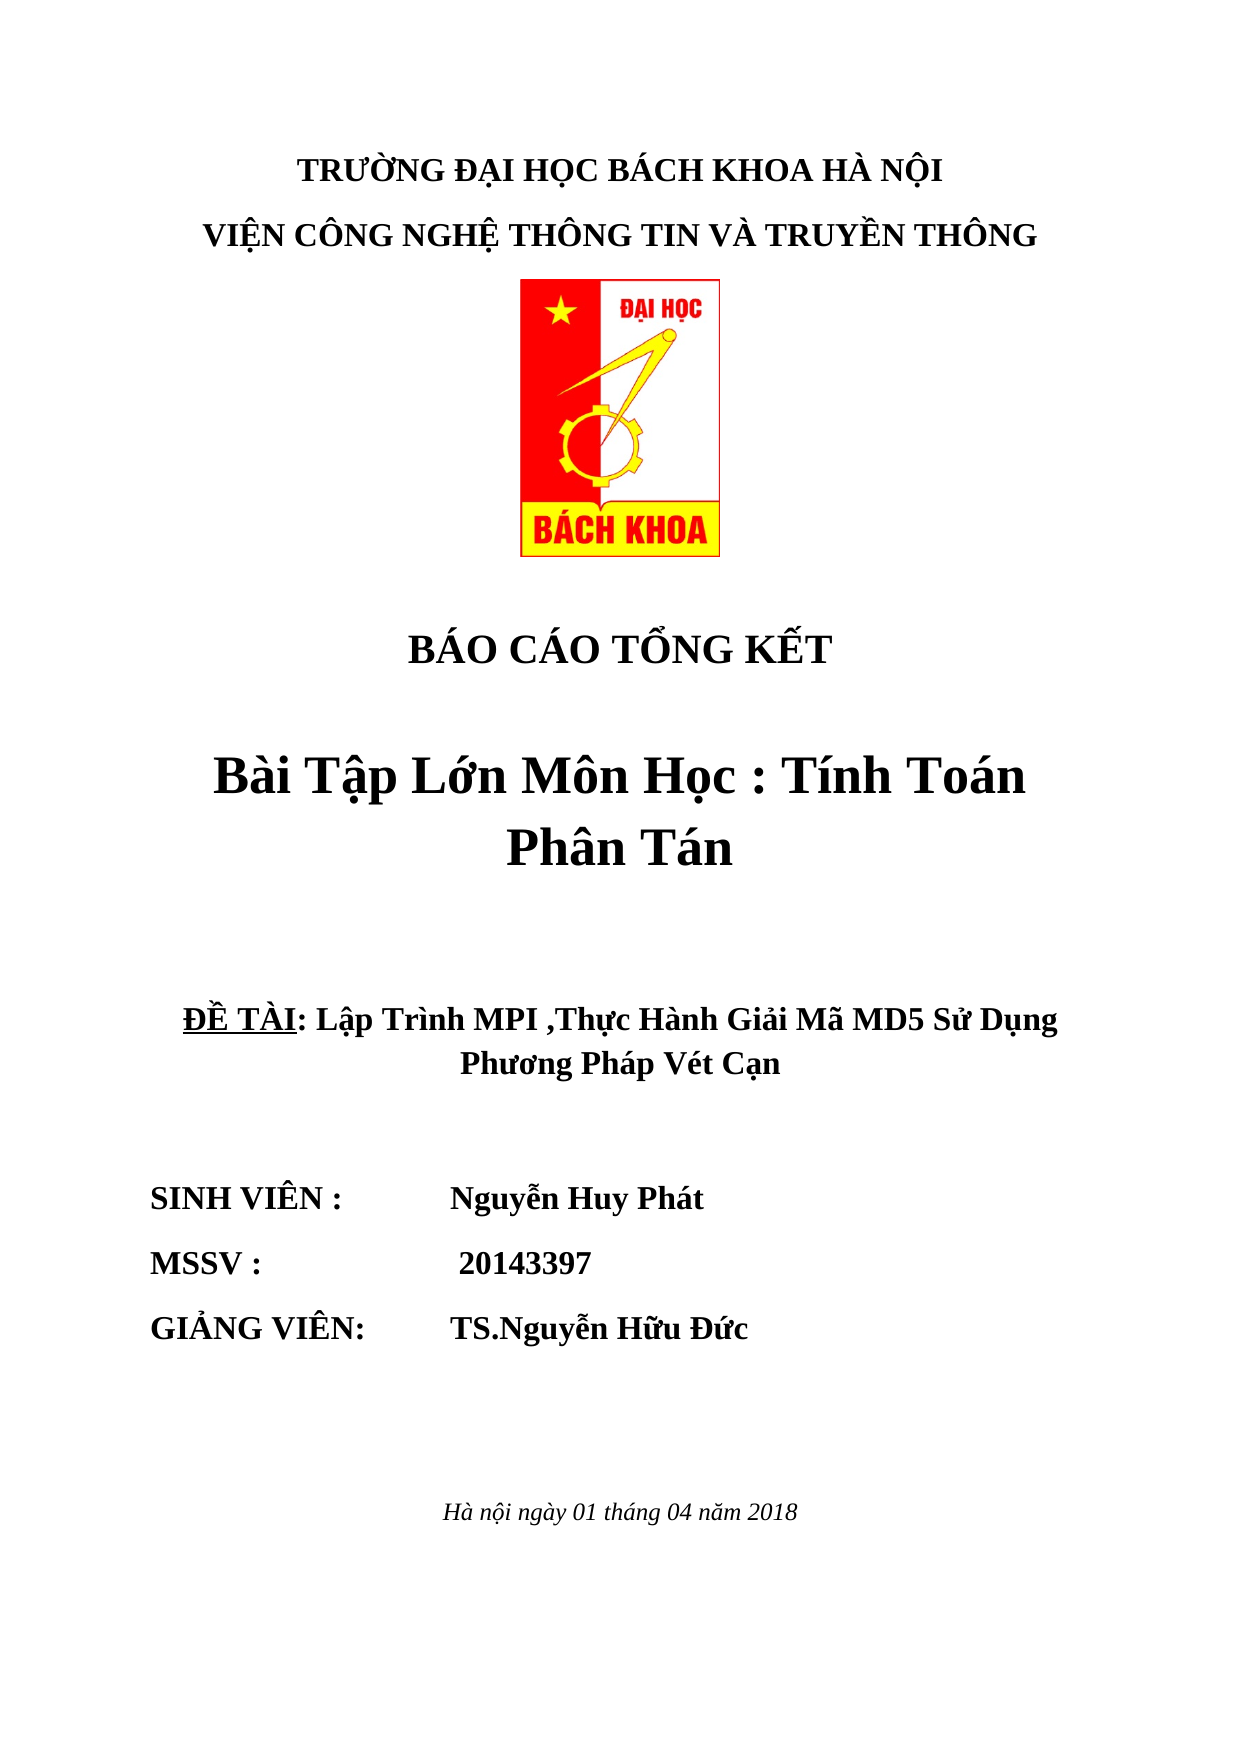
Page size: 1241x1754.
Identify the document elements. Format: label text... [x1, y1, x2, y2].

text VIỆN CÔNG NGHỆ THÔNG TIN VÀ TRUYỀN THÔNG [150, 215, 1090, 253]
text GIẢNG VIÊN: TS.Nguyễn Hữu Đức [150, 1308, 1090, 1347]
text TRƯỜNG ĐẠI HỌC BÁCH KHOA HÀ NỘI [150, 150, 1090, 188]
text ĐỀ TÀI: Lập Trình MPI ,Thực Hành Giải Mã MD5 Sử Dụng Phương Pháp Vét Cạn [150, 999, 1090, 1082]
text BÁO CÁO TỔNG KẾT [150, 624, 1090, 672]
text SINH VIÊN : Nguyễn Huy Phát [150, 1179, 1090, 1217]
text Bài Tập Lớn Môn Học : Tính Toán Phân Tán [150, 743, 1090, 877]
text Hà nội ngày 01 tháng 04 năm 2018 [150, 1497, 1090, 1526]
text MSSV : 20143397 [150, 1243, 1090, 1282]
picture [520, 279, 720, 557]
